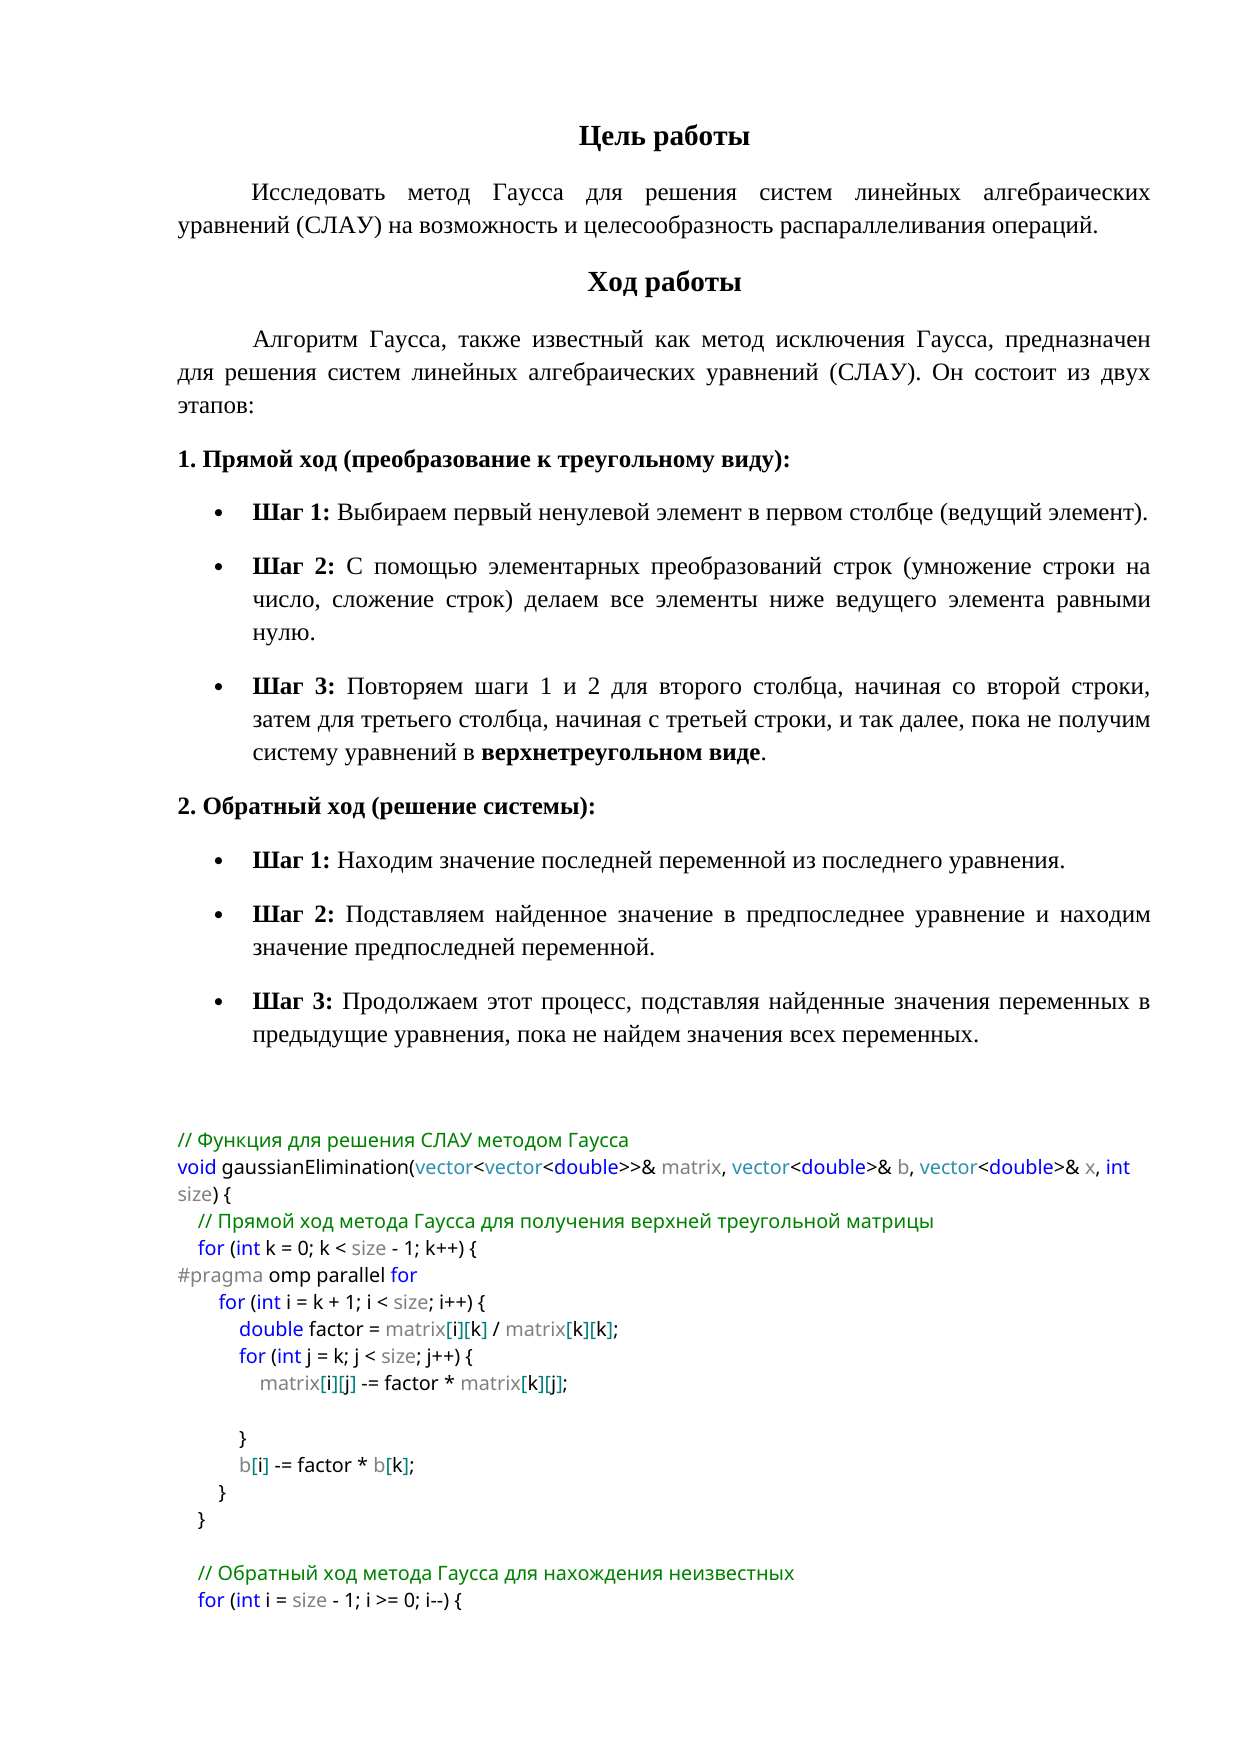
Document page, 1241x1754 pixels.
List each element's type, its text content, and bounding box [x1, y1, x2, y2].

list Шаг 1: Находим значение последней переменной из последнего уравнения. [215, 845, 1152, 874]
text for (int i = k + 1; i < size; i++) { [177, 1288, 1152, 1315]
text // Прямой ход метода Гаусса для получения верхней треугольной матрицы [177, 1207, 1152, 1234]
text Ход работы [177, 264, 1152, 298]
list Шаг 2: С помощью элементарных преобразований строк (умножение строки на число, сложение строк) делаем все элементы ниже ведущего элемента равными нулю. [215, 551, 1152, 646]
text } [177, 1505, 1152, 1532]
text #pragma omp parallel for [177, 1261, 1152, 1288]
text void gaussianElimination(vector<vector<double>>& matrix, vector<double>& b, vector<double>& x, int size) { [177, 1153, 1152, 1207]
list Шаг 3: Продолжаем этот процесс, подставляя найденные значения переменных в предыдущие уравнения, пока не найдем значения всех переменных. [215, 986, 1152, 1047]
text } [177, 1478, 1152, 1505]
text matrix[i][j] -= factor * matrix[k][j]; [177, 1369, 1152, 1396]
text Алгоритм Гаусса, также известный как метод исключения Гаусса, предназначен для решения систем линейных алгебраических уравнений (СЛАУ). Он состоит из двух этапов: [177, 324, 1152, 418]
list Шаг 2: Подставляем найденное значение в предпоследнее уравнение и находим значение предпоследней переменной. [215, 899, 1152, 961]
text // Функция для решения СЛАУ методом Гаусса [177, 1126, 1152, 1153]
text 1. Прямой ход (преобразование к треугольному виду): [177, 444, 1152, 472]
text for (int k = 0; k < size - 1; k++) { [177, 1234, 1152, 1261]
text b[i] -= factor * b[k]; [177, 1451, 1152, 1478]
text for (int j = k; j < size; j++) { [177, 1342, 1152, 1369]
text Цель работы [177, 118, 1152, 152]
list Шаг 1: Выбираем первый ненулевой элемент в первом столбце (ведущий элемент). [215, 497, 1152, 526]
list Шаг 3: Повторяем шаги 1 и 2 для второго столбца, начиная со второй строки, затем для третьего столбца, начиная с третьей строки, и так далее, пока не получим систему уравнений в верхнетреугольном виде. [215, 671, 1152, 766]
text // Обратный ход метода Гаусса для нахождения неизвестных [177, 1559, 1152, 1586]
text 2. Обратный ход (решение системы): [177, 791, 1152, 820]
text for (int i = size - 1; i >= 0; i--) { [177, 1586, 1152, 1613]
text } [177, 1424, 1152, 1451]
text double factor = matrix[i][k] / matrix[k][k]; [177, 1315, 1152, 1342]
text Исследовать метод Гаусса для решения систем линейных алгебраических уравнений (СЛАУ) на возможность и целесообразность распараллеливания операций. [177, 177, 1152, 239]
